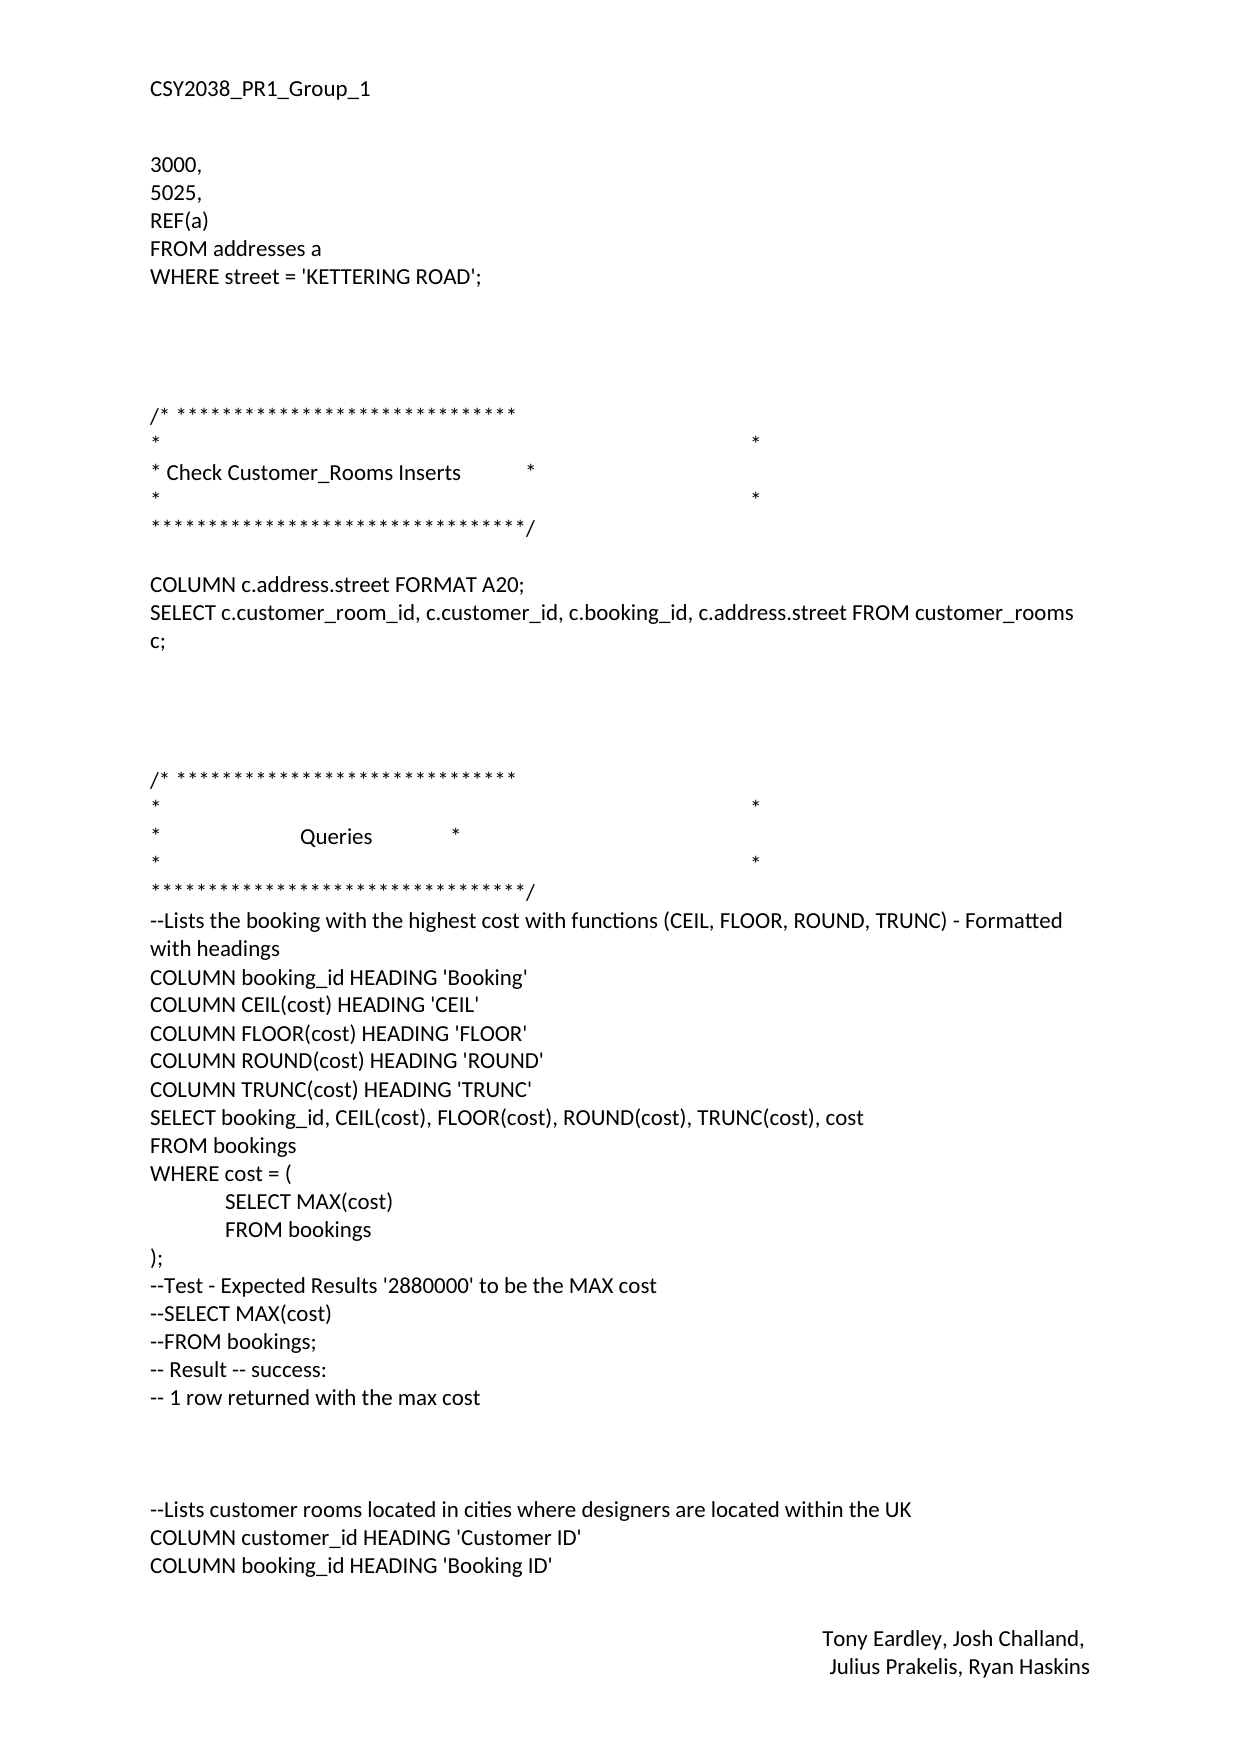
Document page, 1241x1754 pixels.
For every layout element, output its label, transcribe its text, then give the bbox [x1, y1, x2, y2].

text * Queries * [150, 822, 1090, 851]
text REF(a) [150, 206, 1090, 234]
text FROM bookings [150, 1215, 1090, 1243]
text * * [150, 430, 1090, 458]
text SELECT booking_id, CEIL(cost), FLOOR(cost), ROUND(cost), TRUNC(cost), cost [150, 1103, 1090, 1131]
text FROM bookings [150, 1131, 1090, 1159]
text WHERE cost = ( [150, 1159, 1090, 1187]
text 3000, [150, 150, 1090, 178]
text COLUMN customer_id HEADING 'Customer ID' [150, 1523, 1090, 1551]
text 5025, [150, 178, 1090, 206]
text --SELECT MAX(cost) [150, 1299, 1090, 1327]
text /* ****************************** [150, 402, 1090, 430]
text COLUMN booking_id HEADING 'Booking ID' [150, 1551, 1090, 1579]
text FROM addresses a [150, 234, 1090, 262]
text *********************************/ [150, 514, 1090, 542]
text * * [150, 794, 1090, 822]
text ); [150, 1243, 1090, 1271]
text /* ****************************** [150, 766, 1090, 794]
text --Test - Expected Results '2880000' to be the MAX cost [150, 1271, 1090, 1299]
text COLUMN booking_id HEADING 'Booking' [150, 963, 1090, 991]
text --Lists the booking with the highest cost with functions (CEIL, FLOOR, ROUND, TRUNC) - Formatted with headings [150, 907, 1090, 963]
text COLUMN CEIL(cost) HEADING 'CEIL' [150, 991, 1090, 1019]
text COLUMN TRUNC(cost) HEADING 'TRUNC' [150, 1075, 1090, 1103]
text * * [150, 486, 1090, 514]
text --Lists customer rooms located in cities where designers are located within the UK [150, 1495, 1090, 1523]
text --FROM bookings; [150, 1327, 1090, 1355]
text -- Result -- success: [150, 1355, 1090, 1383]
text COLUMN FLOOR(cost) HEADING 'FLOOR' [150, 1019, 1090, 1047]
text COLUMN ROUND(cost) HEADING 'ROUND' [150, 1047, 1090, 1075]
text WHERE street = 'KETTERING ROAD'; [150, 262, 1090, 290]
text SELECT c.customer_room_id, c.customer_id, c.booking_id, c.address.street FROM customer_rooms c; [150, 598, 1090, 654]
text SELECT MAX(cost) [150, 1187, 1090, 1215]
text -- 1 row returned with the max cost [150, 1383, 1090, 1411]
text * Check Customer_Rooms Inserts * [150, 458, 1090, 486]
text * * [150, 851, 1090, 878]
text *********************************/ [150, 878, 1090, 907]
text COLUMN c.address.street FORMAT A20; [150, 570, 1090, 598]
